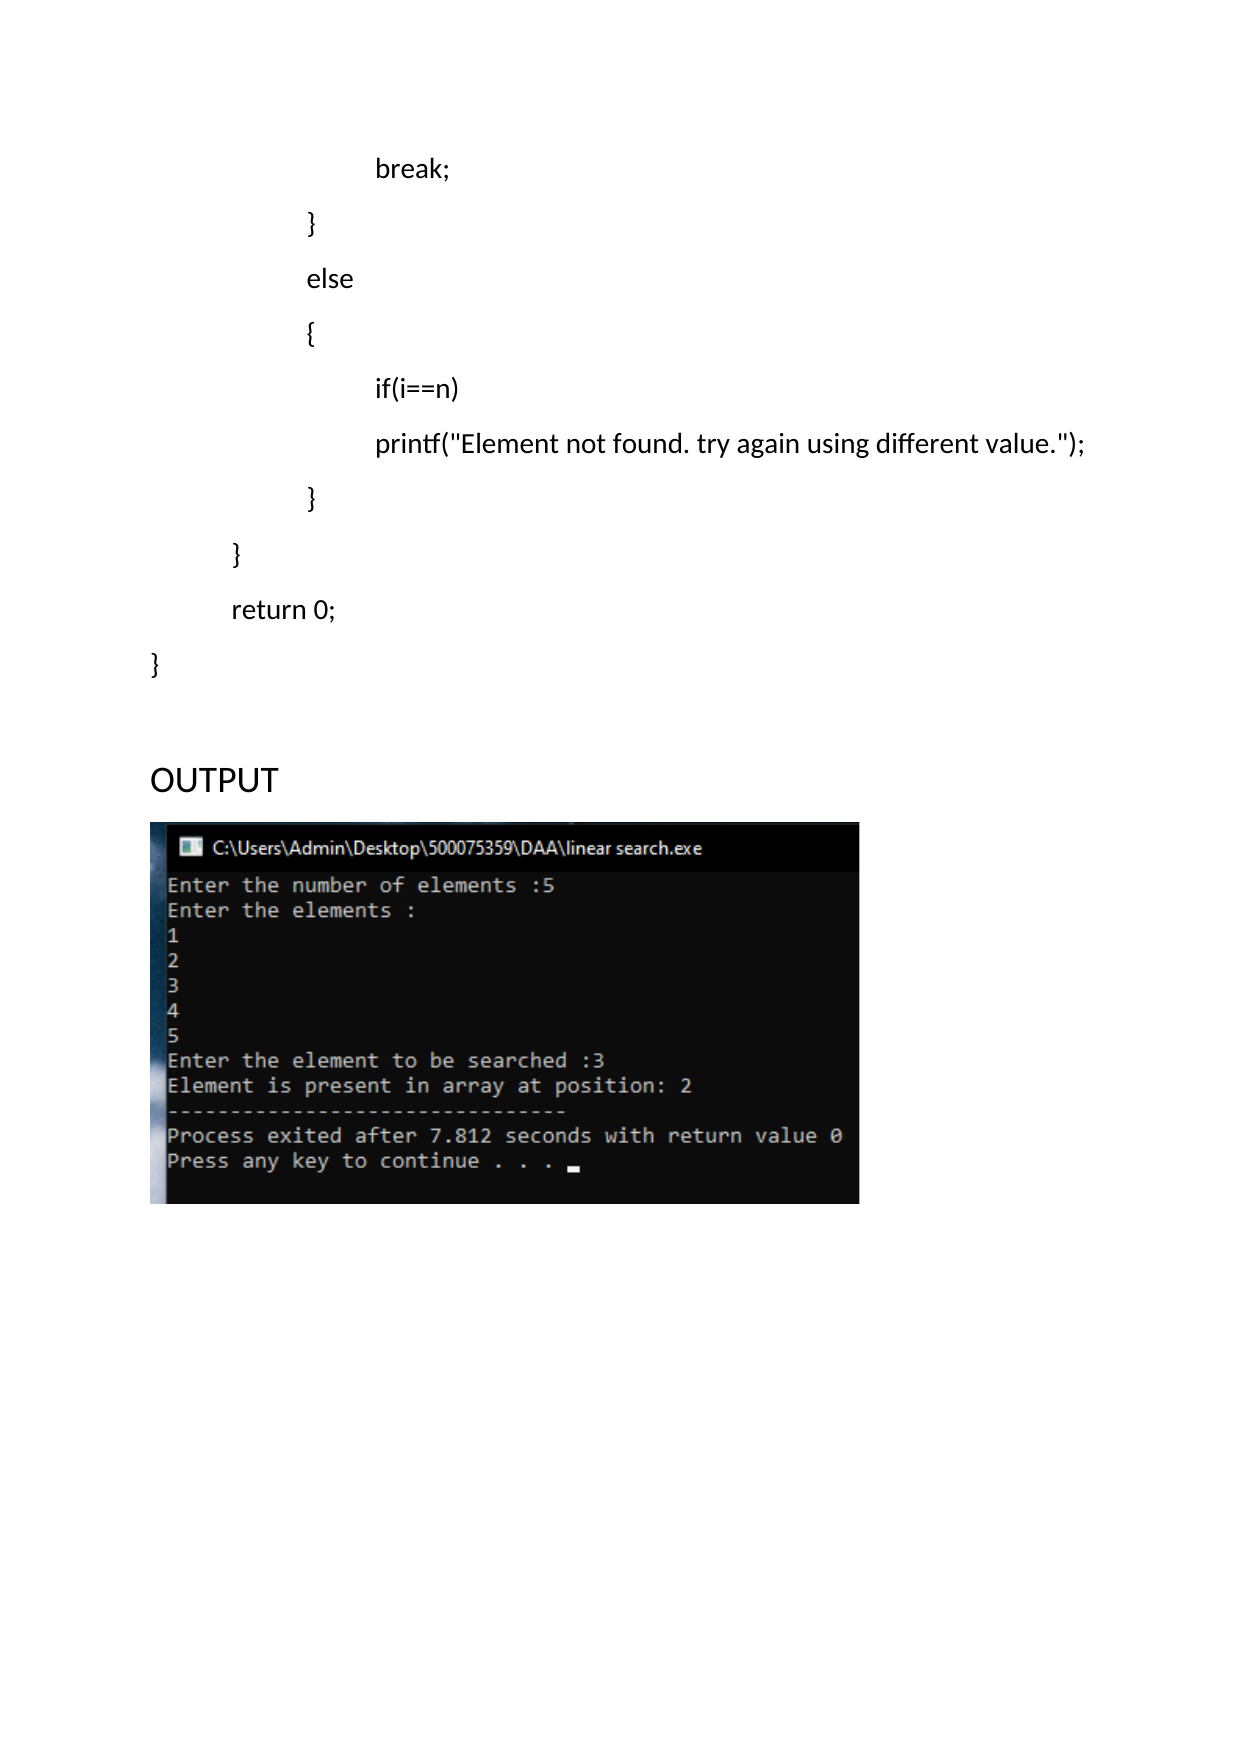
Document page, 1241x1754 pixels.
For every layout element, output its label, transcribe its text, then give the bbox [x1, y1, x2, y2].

text OUTPUT [150, 756, 1090, 802]
text { [150, 315, 1090, 351]
text break; [150, 150, 1090, 186]
text else [150, 260, 1090, 296]
text } [150, 205, 1090, 241]
picture [150, 822, 860, 1204]
text printf("Element not found. try again using different value."); [150, 426, 1090, 461]
text if(i==n) [150, 370, 1090, 406]
text } [150, 536, 1090, 571]
text } [150, 481, 1090, 516]
text return 0; [150, 591, 1090, 626]
text } [150, 646, 1090, 682]
